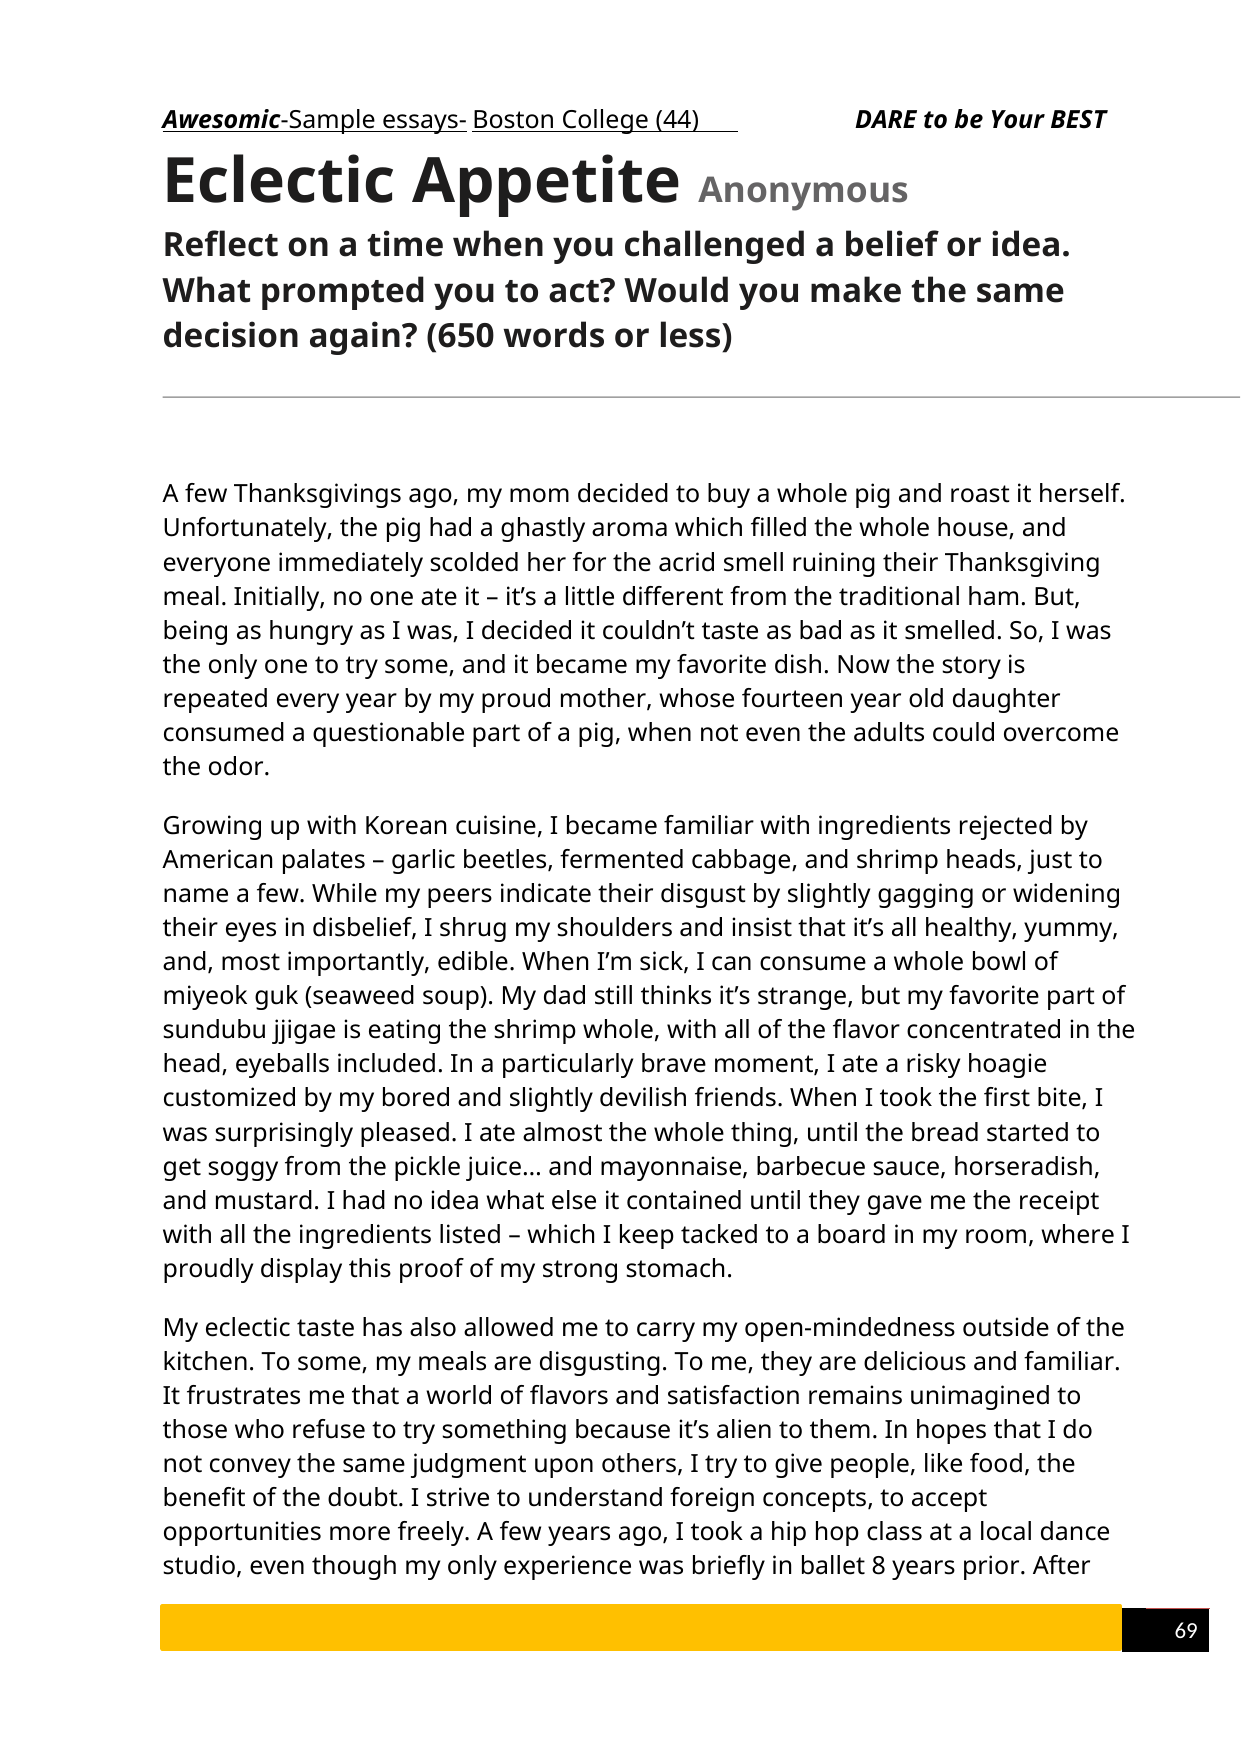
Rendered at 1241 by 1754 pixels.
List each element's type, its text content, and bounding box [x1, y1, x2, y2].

text Eclectic Appetite Anonymous [162, 136, 1137, 221]
text Growing up with Korean cuisine, I became familiar with ingredients rejected by American palates – garlic beetles, fermented cabbage, and shrimp heads, just to name a few. While my peers indicate their disgust by slightly gagging or widening their eyes in disbelief, I shrug my shoulders and insist that it’s all healthy, yummy, and, most importantly, edible. When I’m sick, I can consume a whole bowl of miyeok guk (seaweed soup). My dad still thinks it’s strange, but my favorite part of sundubu jjigae is eating the shrimp whole, with all of the flavor concentrated in the head, eyeballs included. In a particularly brave moment, I ate a risky hoagie customized by my bored and slightly devilish friends. When I took the first bite, I was surprisingly pleased. I ate almost the whole thing, until the bread started to get soggy from the pickle juice… and mayonnaise, barbecue sauce, horseradish, and mustard. I had no idea what else it contained until they gave me the receipt with all the ingredients listed – which I keep tacked to a board in my room, where I proudly display this proof of my strong stomach. [162, 808, 1137, 1284]
text A few Thanksgivings ago, my mom decided to buy a whole pig and roast it herself. Unfortunately, the pig had a ghastly aroma which filled the whole house, and everyone immediately scolded her for the acrid smell ruining their Thanksgiving meal. Initially, no one ate it – it’s a little different from the traditional ham. But, being as hungry as I was, I decided it couldn’t taste as bad as it smelled. So, I was the only one to try some, and it became my favorite dish. Now the story is repeated every year by my proud mother, whose fourteen year old daughter consumed a questionable part of a pig, when not even the adults could overcome the odor. [162, 476, 1137, 783]
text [162, 1309, 1137, 1582]
text Reflect on a time when you challenged a belief or idea. What prompted you to act? Would you make the same decision again? (650 words or less) [162, 221, 1137, 357]
